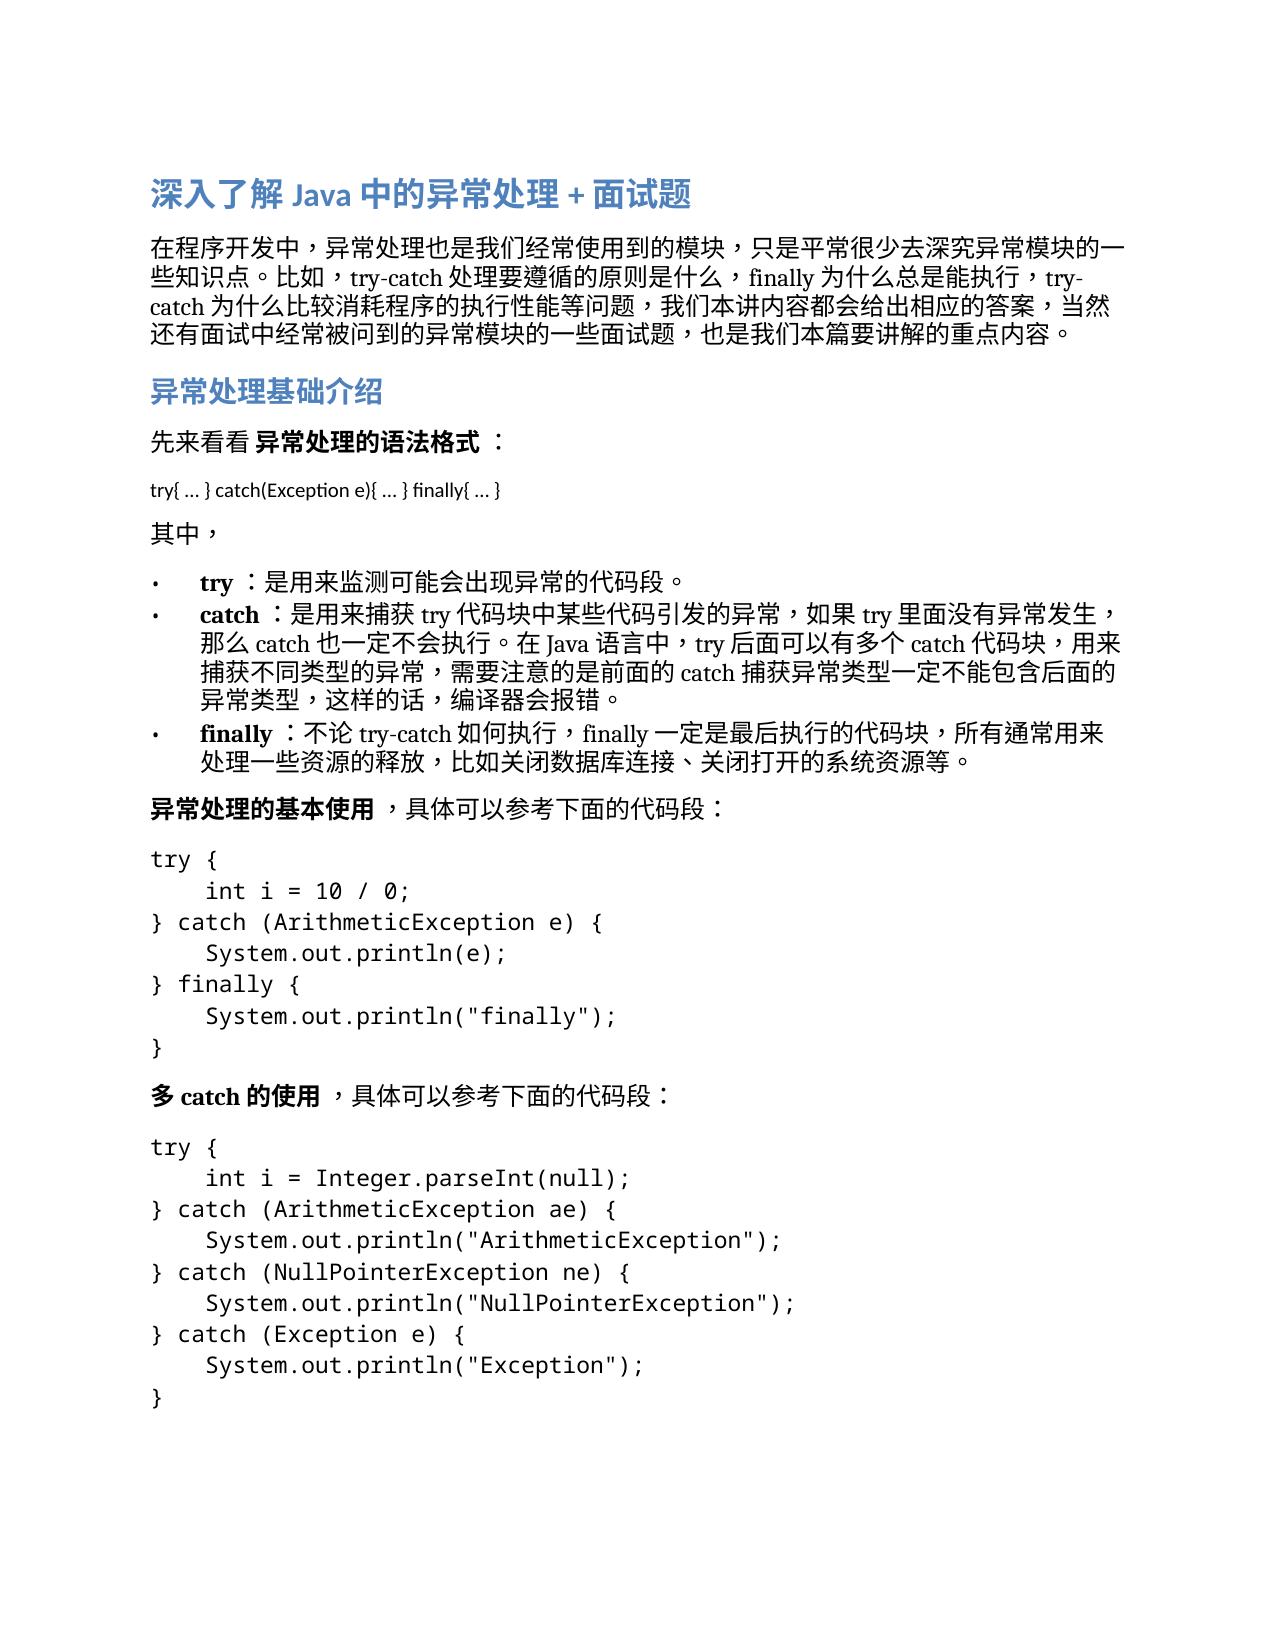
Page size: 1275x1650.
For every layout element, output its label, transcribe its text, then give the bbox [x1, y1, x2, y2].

text 其中， [150, 521, 1125, 550]
subtitle 深入了解 Java 中的异常处理 + 面试题 [150, 171, 1125, 216]
list try ：是用来监测可能会出现异常的代码段。 [150, 568, 1125, 597]
text 异常处理的基本使用 ，具体可以参考下面的代码段： [150, 796, 1125, 825]
text try{ … } catch(Exception e){ … } finally{ … } [150, 477, 1125, 502]
subtitle 异常处理基础介绍 [150, 371, 1125, 411]
text 先来看看 异常处理的语法格式 ： [150, 429, 1125, 458]
text try { int i = Integer.parseInt(null); } catch (ArithmeticException ae) { System.out.println("ArithmeticException"); } catch (NullPointerException ne) { System.out.println("NullPointerException"); } catch (Exception e) { System.out.println("Exception"); } [150, 1131, 1125, 1412]
text 多 catch 的使用 ，具体可以参考下面的代码段： [150, 1083, 1125, 1112]
list finally ：不论 try-catch 如何执行，finally 一定是最后执行的代码块，所有通常用来处理一些资源的释放，比如关闭数据库连接、关闭打开的系统资源等。 [150, 720, 1125, 777]
list catch ：是用来捕获 try 代码块中某些代码引发的异常，如果 try 里面没有异常发生，那么 catch 也一定不会执行。在 Java 语言中，try 后面可以有多个 catch 代码块，用来捕获不同类型的异常，需要注意的是前面的 catch 捕获异常类型一定不能包含后面的异常类型，这样的话，编译器会报错。 [150, 601, 1125, 716]
text try { int i = 10 / 0; } catch (ArithmeticException e) { System.out.println(e); } finally { System.out.println("finally"); } [150, 843, 1125, 1062]
text 在程序开发中，异常处理也是我们经常使用到的模块，只是平常很少去深究异常模块的一些知识点。比如，try-catch 处理要遵循的原则是什么，finally 为什么总是能执行，try-catch 为什么比较消耗程序的执行性能等问题，我们本讲内容都会给出相应的答案，当然还有面试中经常被问到的异常模块的一些面试题，也是我们本篇要讲解的重点内容。 [150, 235, 1125, 350]
